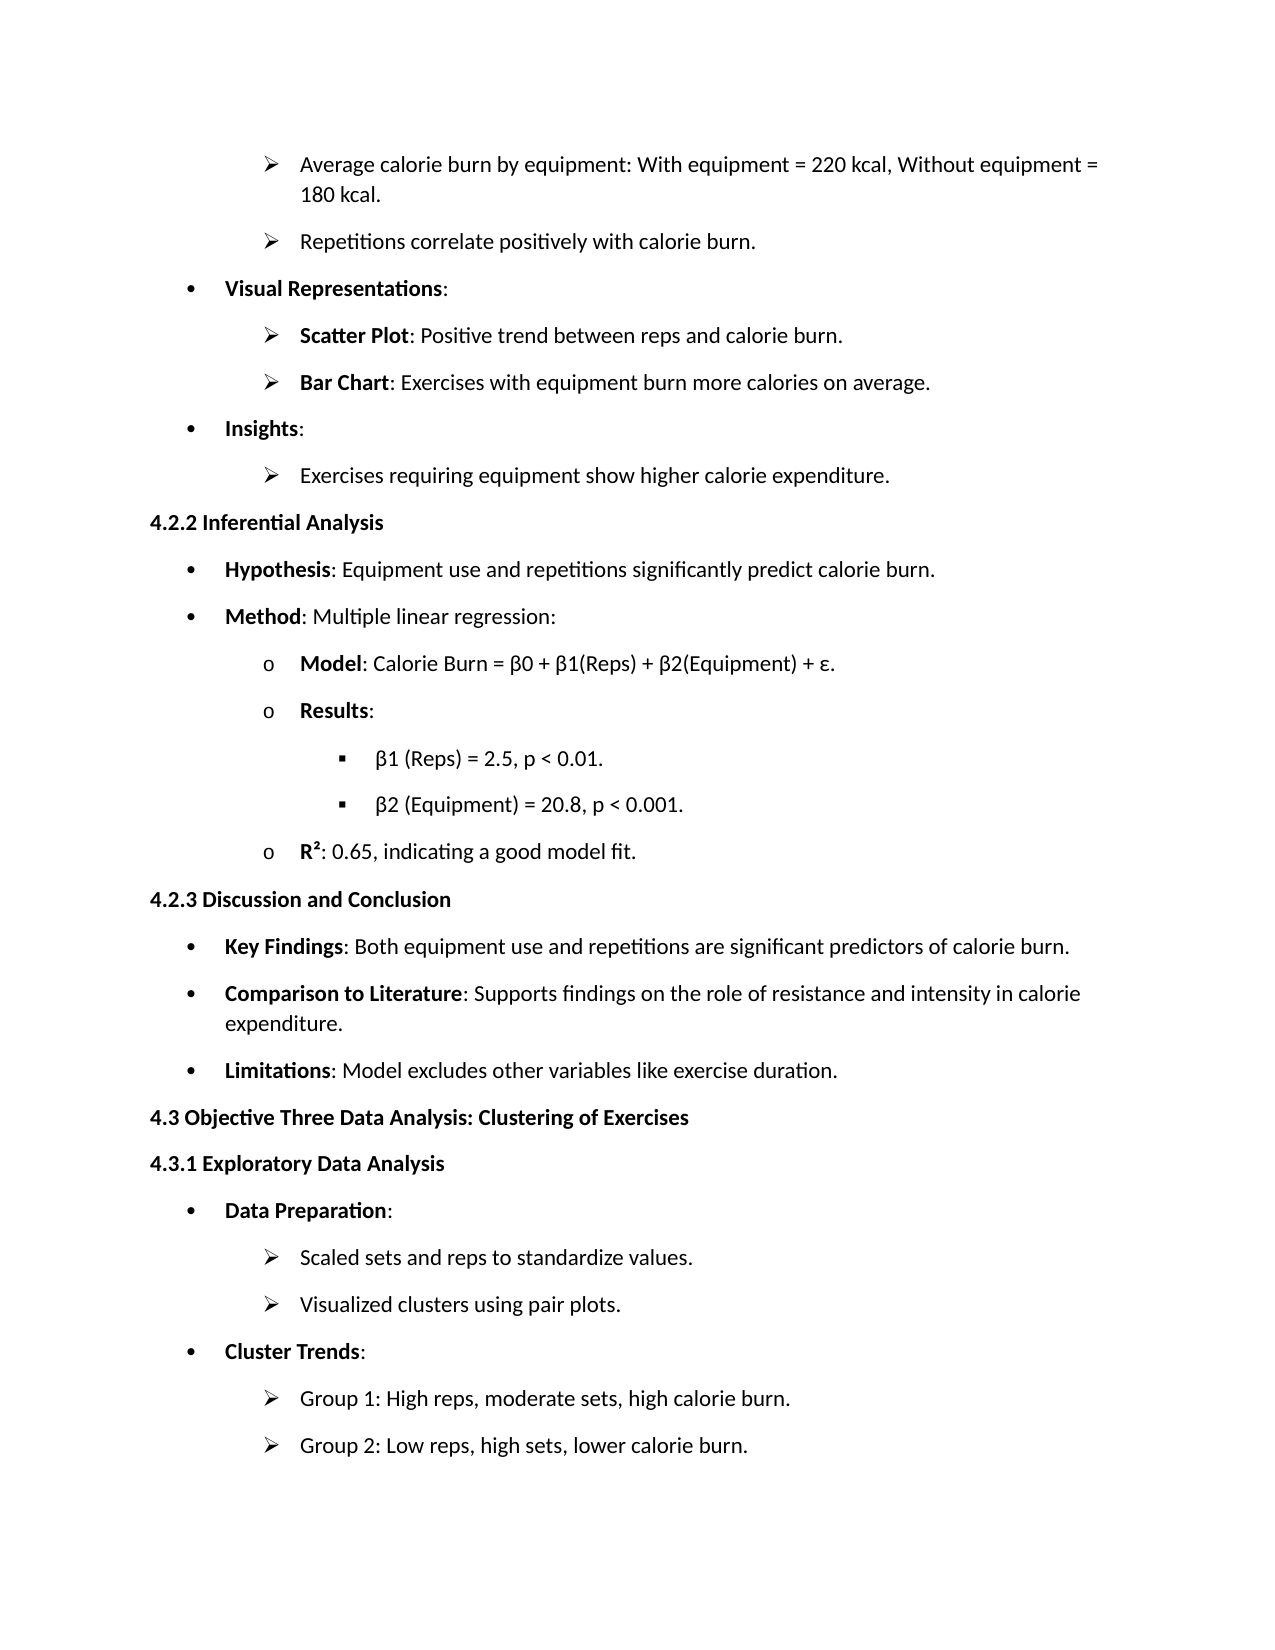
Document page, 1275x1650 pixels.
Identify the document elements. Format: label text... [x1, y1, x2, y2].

text 4.3.1 Exploratory Data Analysis [150, 1149, 1125, 1177]
list Method: Multiple linear regression: [187, 602, 1125, 630]
list β2 (Equipment) = 20.8, p < 0.001. [337, 791, 1125, 819]
list Scatter Plot: Positive trend between reps and calorie burn. [262, 321, 1125, 349]
list Limitations: Model excludes other variables like exercise duration. [187, 1056, 1125, 1084]
text 4.3 Objective Three Data Analysis: Clustering of Exercises [150, 1103, 1125, 1131]
text 4.2.3 Discussion and Conclusion [150, 885, 1125, 913]
list Visualized clusters using pair plots. [262, 1290, 1125, 1318]
list Bar Chart: Exercises with equipment burn more calories on average. [262, 368, 1125, 396]
list Cluster Trends: [187, 1337, 1125, 1365]
list Scaled sets and reps to standardize values. [262, 1243, 1125, 1271]
list Group 2: Low reps, high sets, lower calorie burn. [262, 1431, 1125, 1459]
list Group 1: High reps, moderate sets, high calorie burn. [262, 1384, 1125, 1412]
list R²: 0.65, indicating a good model fit. [262, 837, 1125, 866]
list Repetitions correlate positively with calorie burn. [262, 227, 1125, 255]
list Hypothesis: Equipment use and repetitions significantly predict calorie burn. [187, 555, 1125, 583]
list Key Findings: Both equipment use and repetitions are significant predictors of calorie burn. [187, 932, 1125, 960]
list Average calorie burn by equipment: With equipment = 220 kcal, Without equipment = 180 kcal. [262, 150, 1125, 208]
list β1 (Reps) = 2.5, p < 0.01. [337, 744, 1125, 772]
list Model: Calorie Burn = β0 + β1(Reps) + β2(Equipment) + ε. [262, 649, 1125, 677]
list Visual Representations: [187, 274, 1125, 302]
list Results: [262, 696, 1125, 725]
list Exercises requiring equipment show higher calorie expenditure. [262, 461, 1125, 489]
list Data Preparation: [187, 1196, 1125, 1224]
text 4.2.2 Inferential Analysis [150, 508, 1125, 536]
list Comparison to Literature: Supports findings on the role of resistance and intensity in calorie expenditure. [187, 979, 1125, 1037]
list Insights: [187, 414, 1125, 443]
